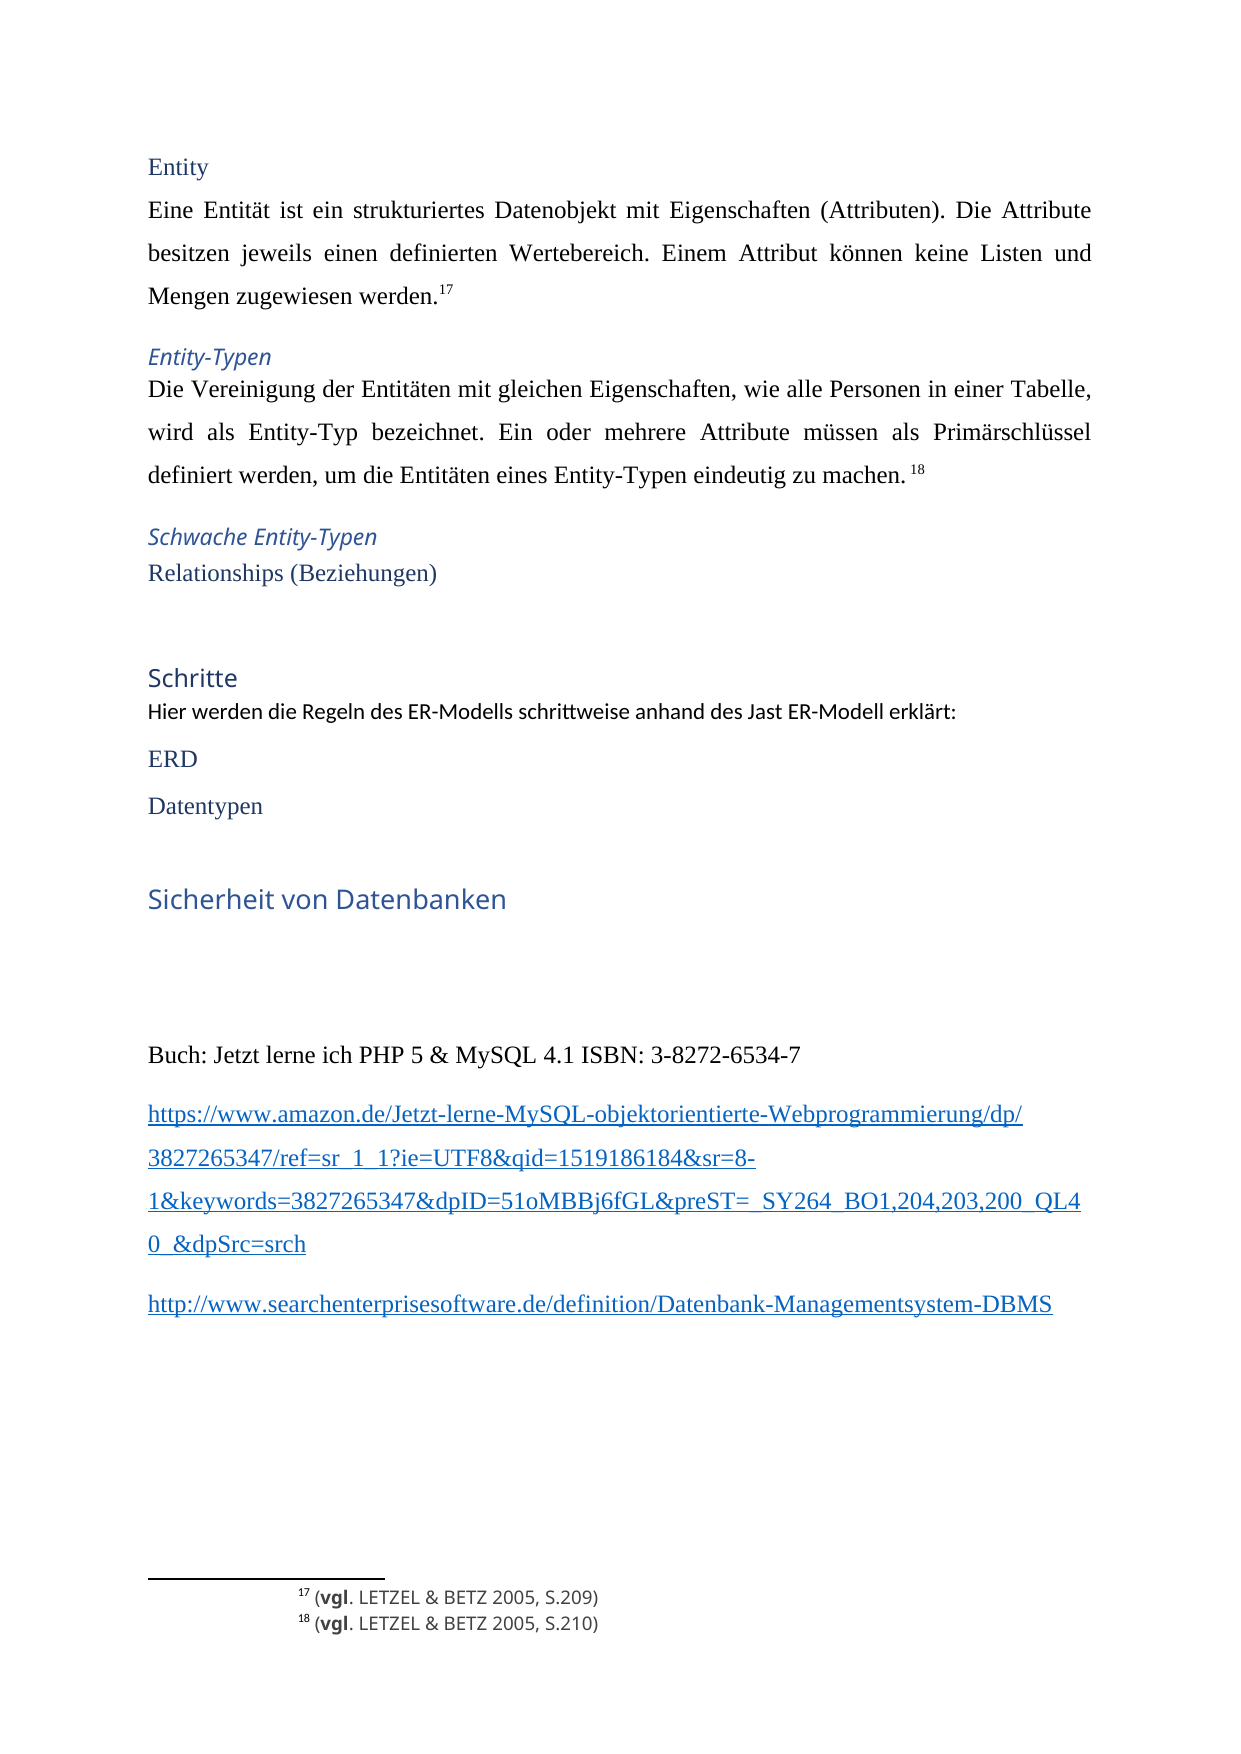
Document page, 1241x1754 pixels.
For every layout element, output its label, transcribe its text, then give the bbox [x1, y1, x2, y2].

subtitle Schwache Entity-Typen [148, 520, 1093, 552]
text Die Vereinigung der Entitäten mit gleichen Eigenschaften, wie alle Personen in einer Tabelle, wird als Entity-Typ bezeichnet. Ein oder mehrere Attribute müssen als Primärschlüssel definiert werden, um die Entitäten eines Entity-Typen eindeutig zu machen. [148, 374, 1093, 489]
text Buch: Jetzt lerne ich PHP 5 & MySQL 4.1 ISBN: 3-8272-6534-7 [148, 1040, 1093, 1068]
subtitle Entity [148, 152, 1093, 181]
text https://www.amazon.de/Jetzt-lerne-MySQL-objektorientierte-Webprogrammierung/dp/3827265347/ref=sr_1_1?ie=UTF8&qid=1519186184&sr=8-1&keywords=3827265347&dpID=51oMBBj6fGL&preST=_SY264_BO1,204,203,200_QL40_&dpSrc=srch [148, 1099, 1093, 1258]
subtitle Schritte [148, 661, 1093, 695]
text Hier werden die Regeln des ER-Modells schrittweise anhand des Jast ER-Modell erklärt: [148, 697, 1093, 725]
subtitle Relationships (Beziehungen) [148, 558, 1093, 587]
subtitle ERD [148, 744, 1093, 773]
subtitle Entity-Typen [148, 341, 1093, 372]
text http://www.searchenterprisesoftware.de/definition/Datenbank-Managementsystem-DBMS [148, 1289, 1093, 1317]
subtitle Sicherheit von Datenbanken [148, 881, 1093, 918]
subtitle Datentypen [148, 791, 1093, 820]
